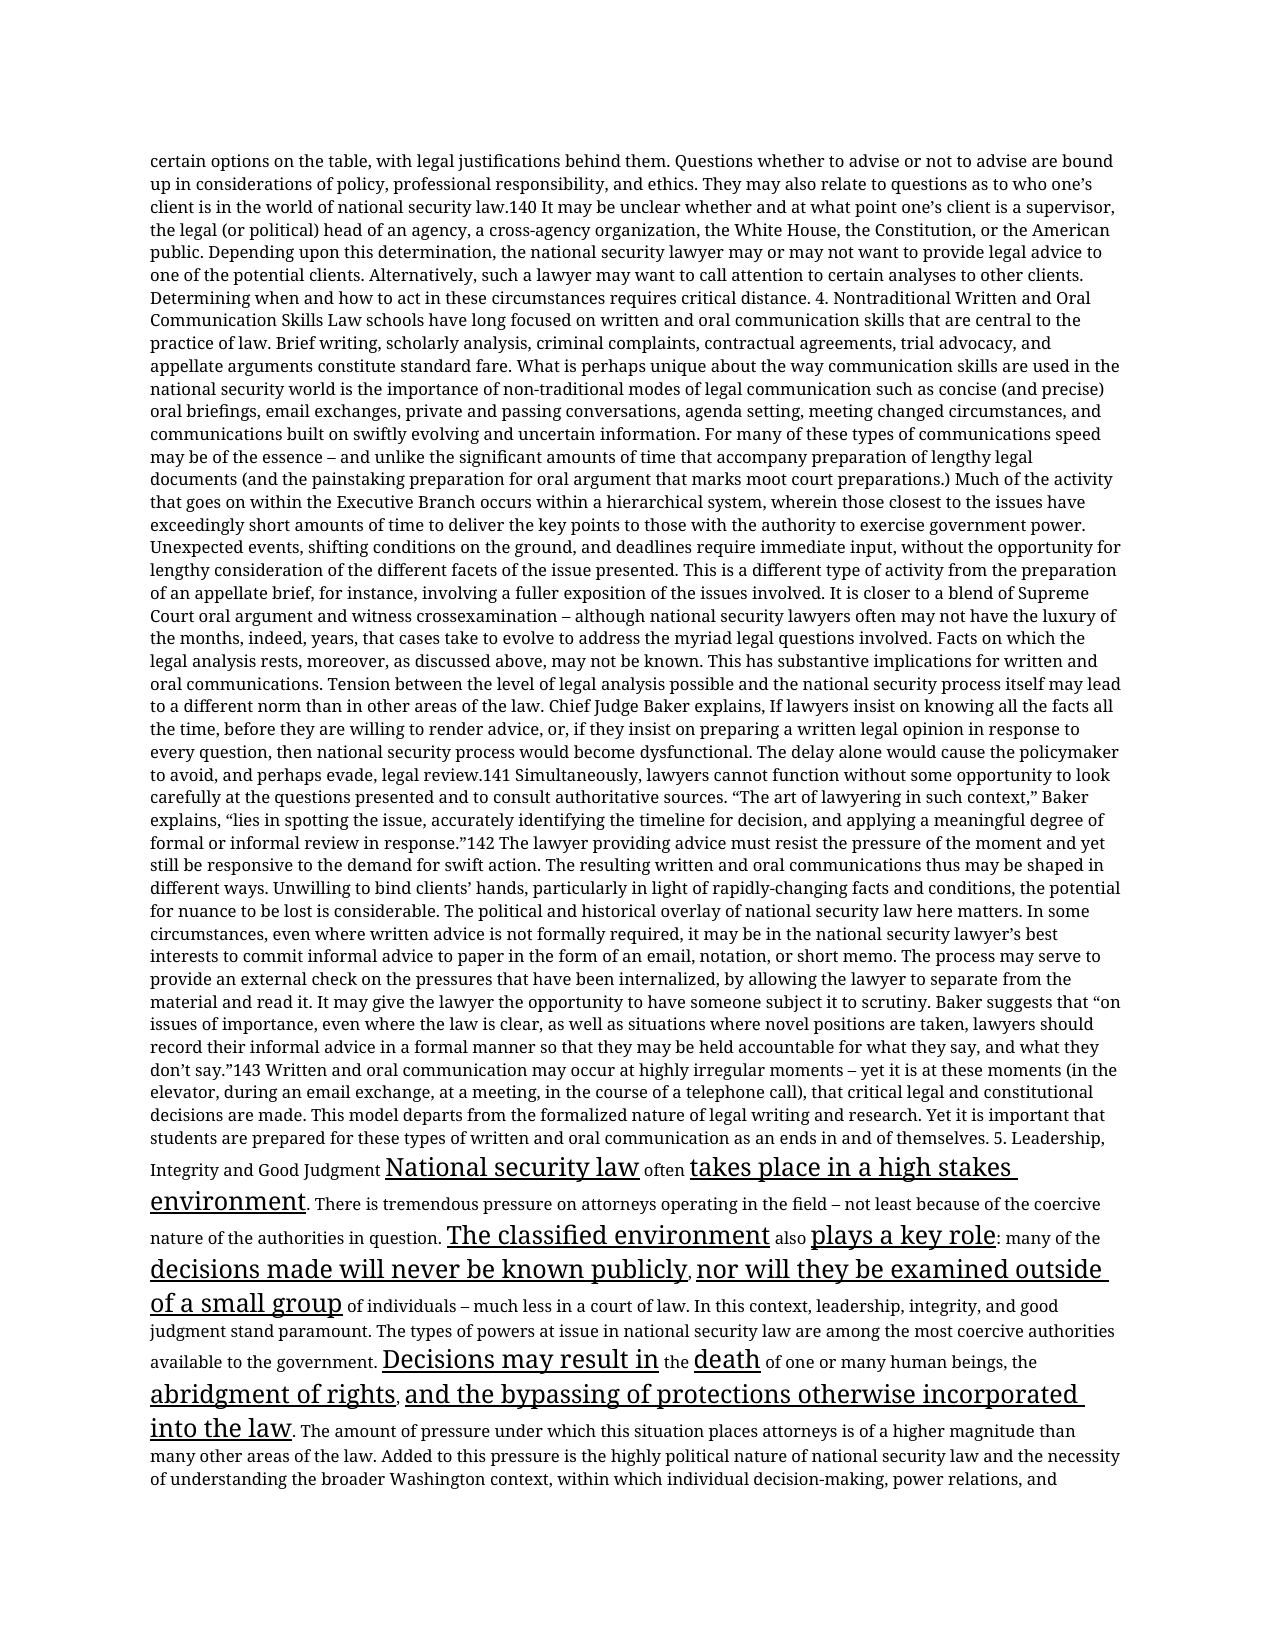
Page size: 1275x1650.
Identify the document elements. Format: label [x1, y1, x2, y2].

text [150, 150, 1125, 1490]
